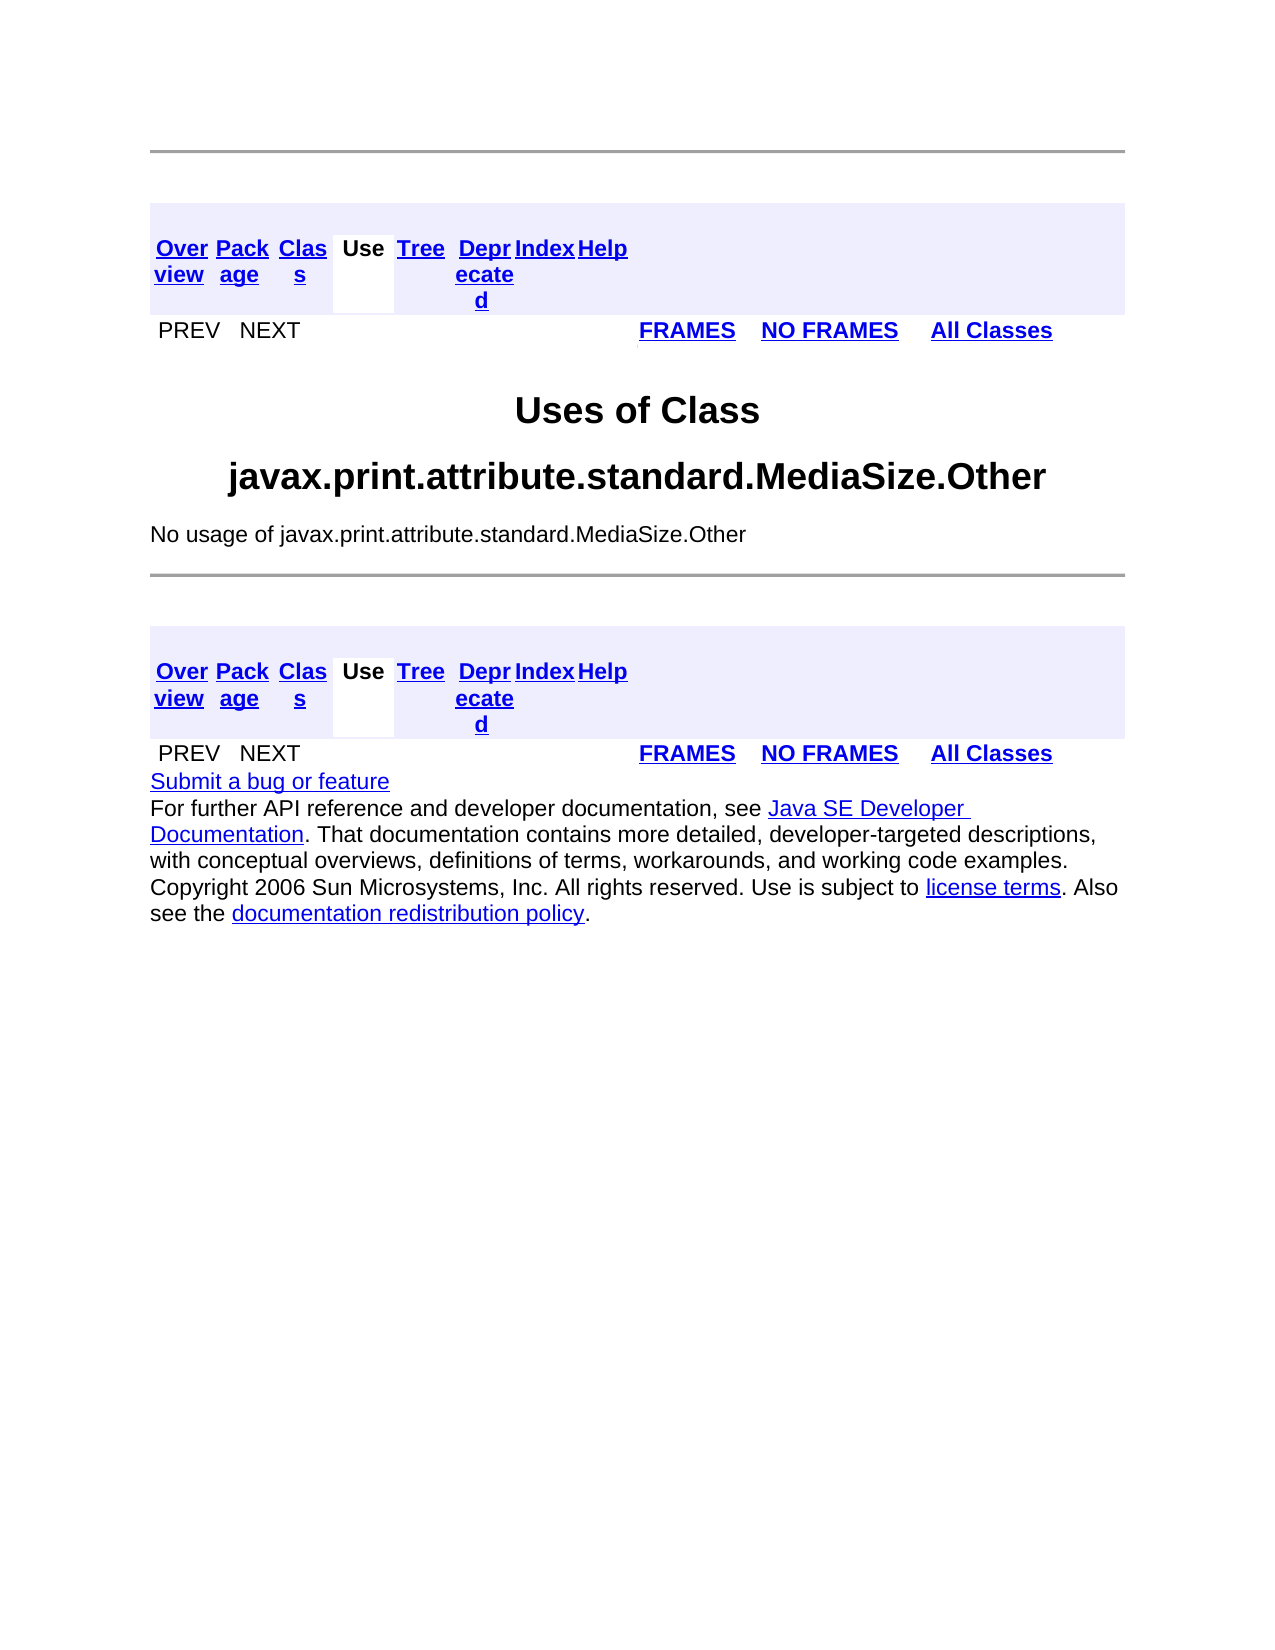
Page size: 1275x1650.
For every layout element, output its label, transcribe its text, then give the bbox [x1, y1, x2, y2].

table_cell PREV NEXT [150, 739, 637, 768]
text javax.print.attribute.standard.MediaSize.Other [150, 454, 1125, 497]
text Copyright 2006 Sun Microsystems, Inc. All rights reserved. Use is subject to license terms. Also see the documentation redistribution policy. [150, 874, 1125, 926]
table_cell FRAMES NO FRAMES All Classes [638, 315, 1125, 345]
table_header [150, 626, 1125, 739]
text Submit a bug or feature [150, 768, 1125, 795]
table_header [150, 203, 1125, 315]
table_cell FRAMES NO FRAMES All Classes [638, 739, 1125, 768]
text For further API reference and developer documentation, see Java SE Developer Documentation. That documentation contains more detailed, developer-targeted descriptions, with conceptual overviews, definitions of terms, workarounds, and working code examples. [150, 795, 1125, 874]
text Uses of Class [150, 388, 1125, 431]
text No usage of javax.print.attribute.standard.MediaSize.Other [150, 521, 1125, 547]
table_cell PREV NEXT [150, 315, 637, 345]
